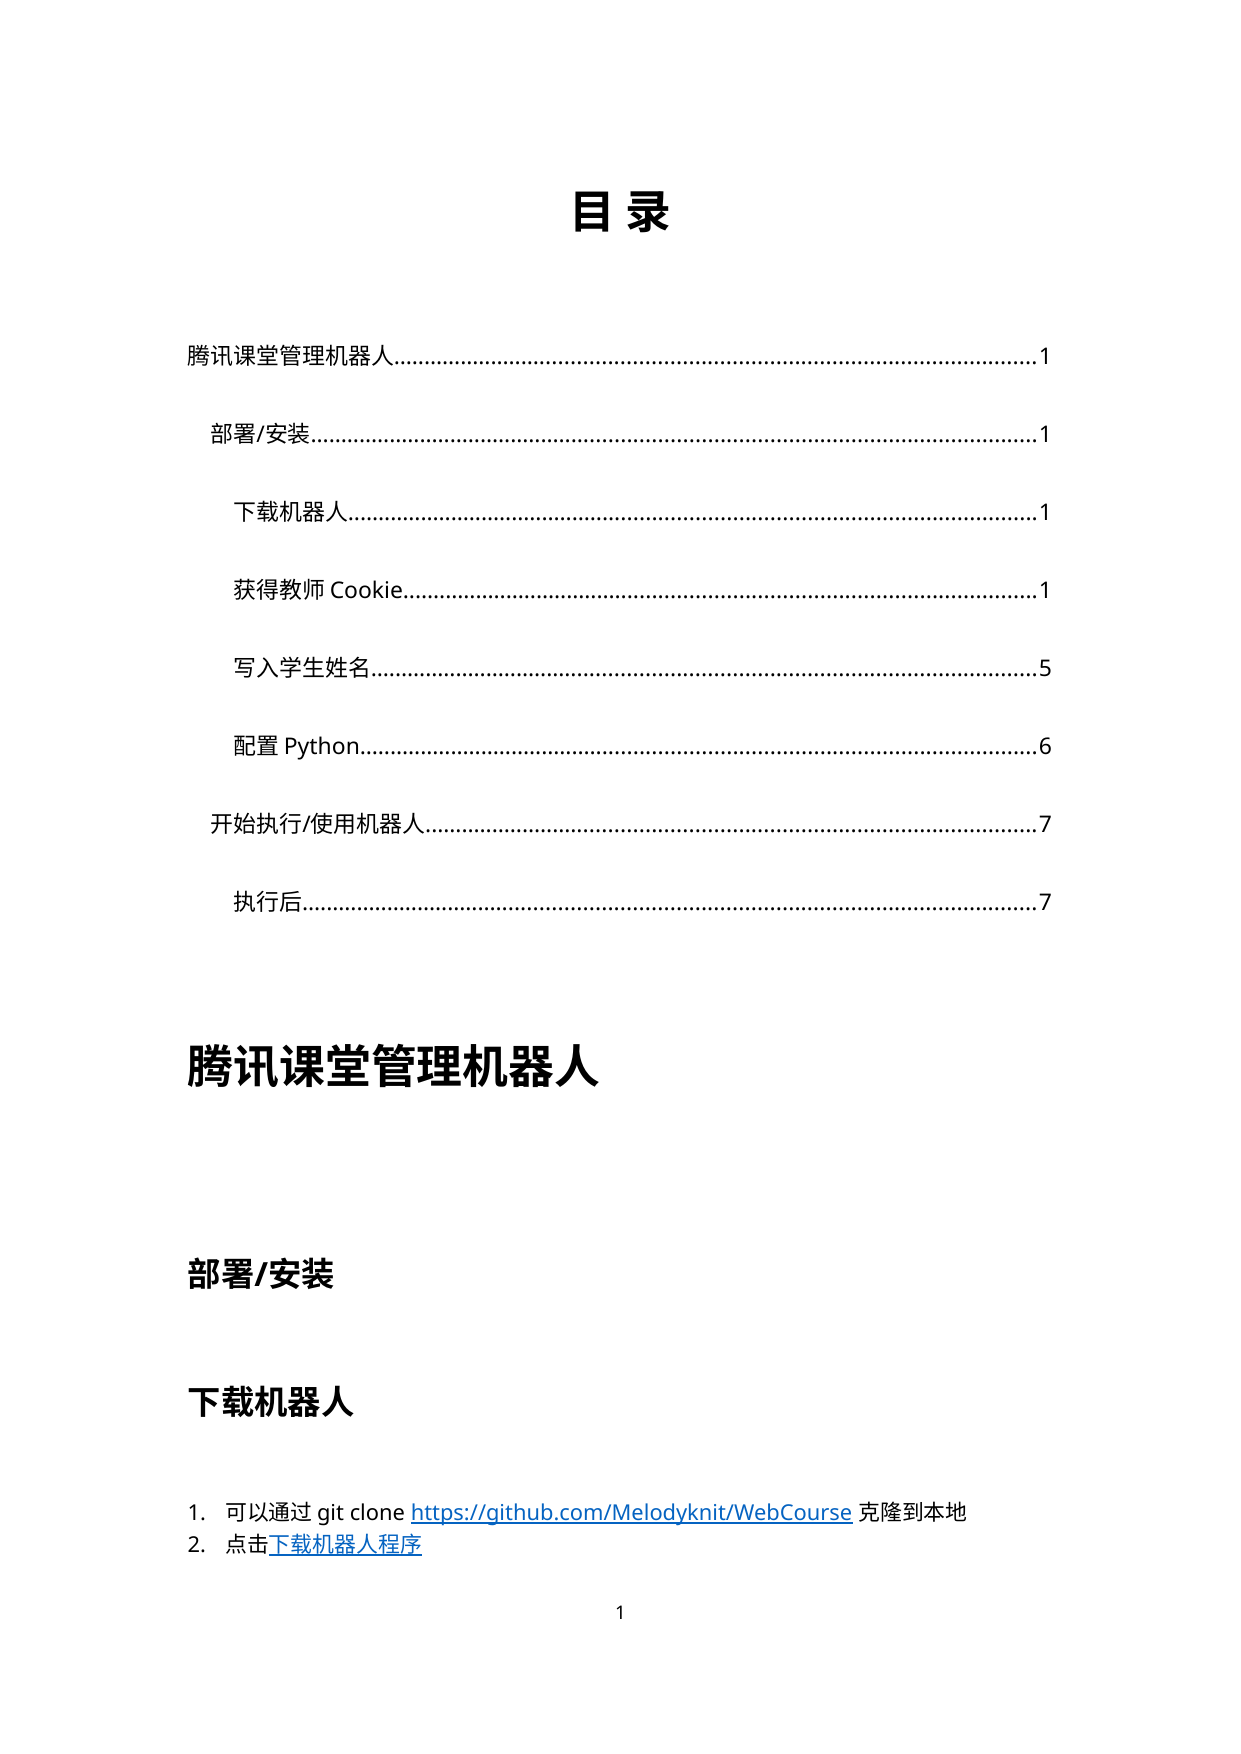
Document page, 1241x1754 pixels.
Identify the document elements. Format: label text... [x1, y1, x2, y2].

list 可以通过git clone https://github.com/Melodyknit/WebCourse 克隆到本地 [187, 1494, 1053, 1527]
text 写入学生姓名 5 [233, 634, 1053, 699]
text 目 录 [187, 160, 1053, 257]
text 腾讯课堂管理机器人 1 [187, 322, 1053, 387]
subtitle 下载机器人 [187, 1367, 1053, 1432]
text 开始执行/使用机器人 7 [210, 790, 1053, 855]
list 点击下载机器人程序 [187, 1527, 1053, 1559]
text 配置Python 6 [233, 712, 1053, 777]
subtitle 腾讯课堂管理机器人 [187, 1014, 1053, 1112]
subtitle 部署/安装 [187, 1240, 1053, 1305]
text 部署/安装 1 [210, 400, 1053, 465]
text 下载机器人 1 [233, 478, 1053, 543]
text 获得教师Cookie 1 [233, 556, 1053, 621]
text 执行后 7 [233, 868, 1053, 933]
